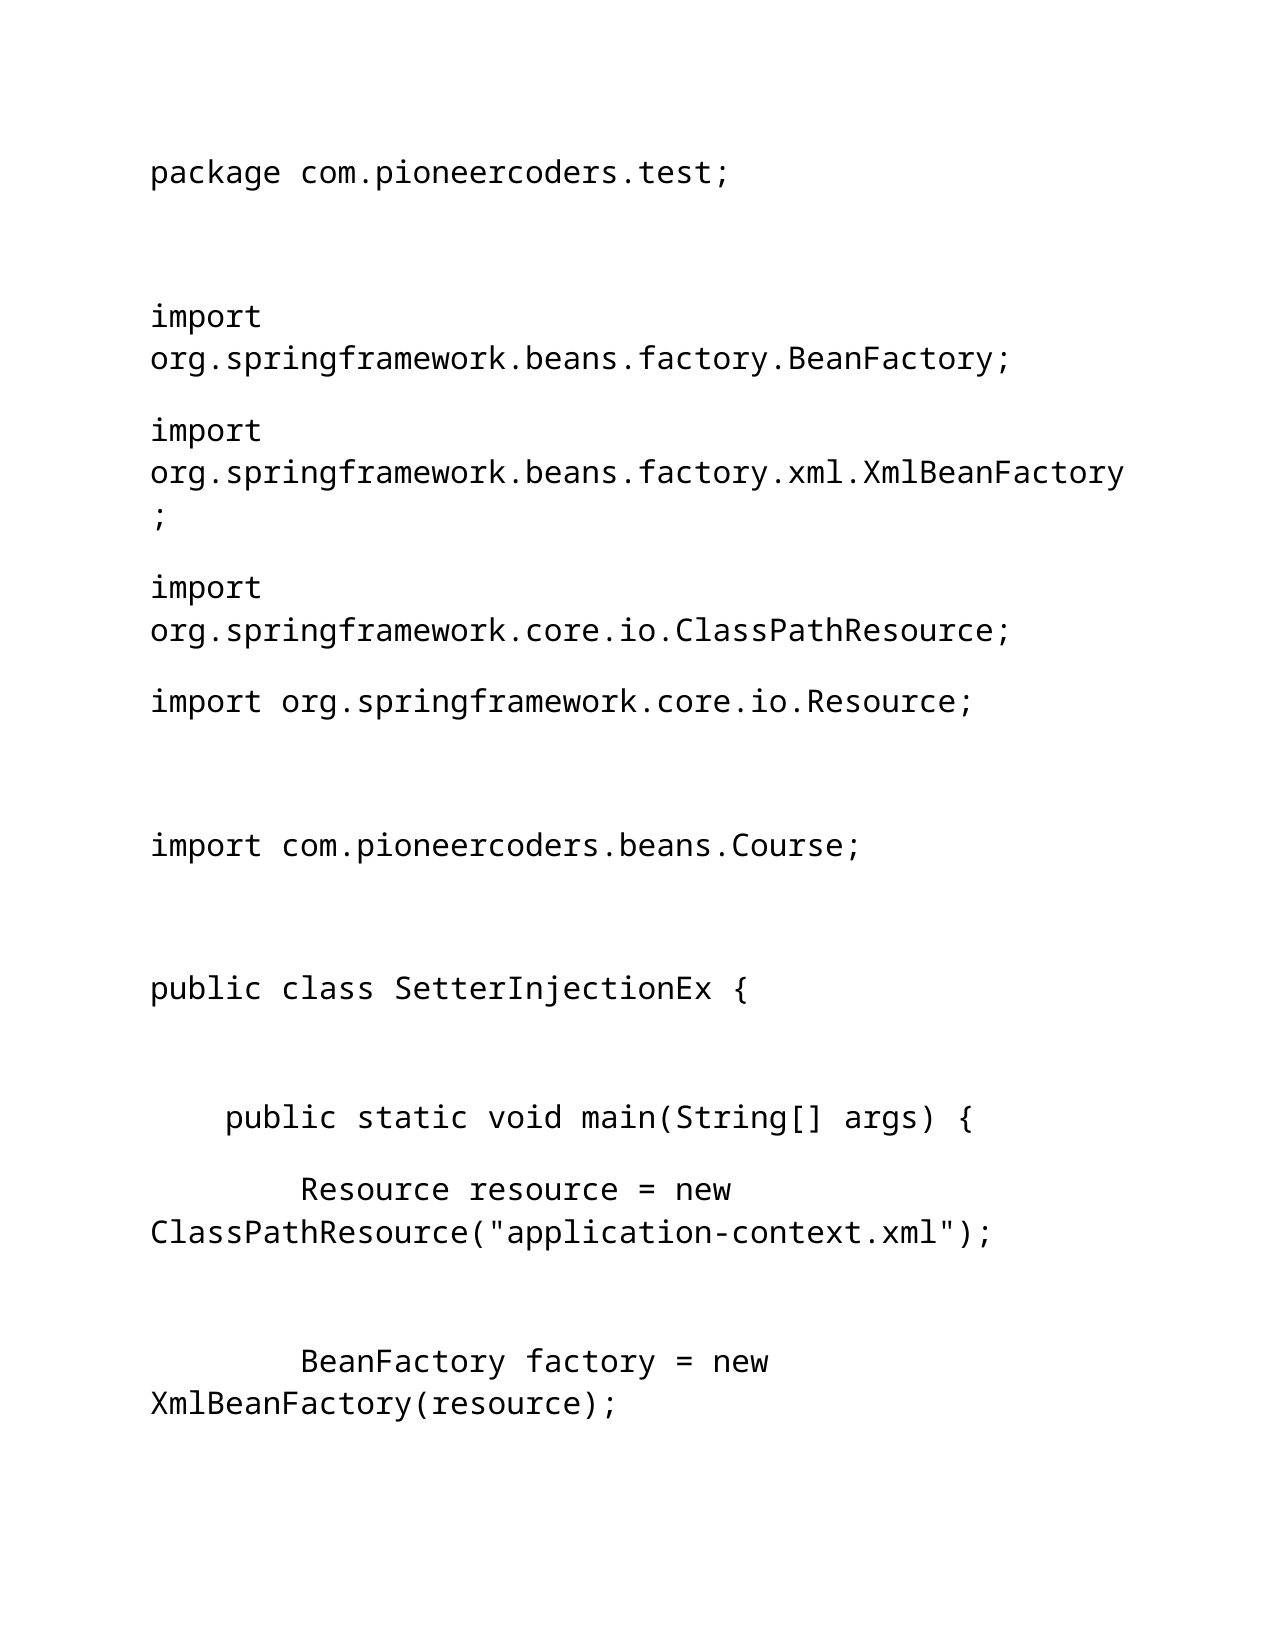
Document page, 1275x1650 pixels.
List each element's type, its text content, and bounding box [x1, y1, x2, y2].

text import com.pioneercoders.beans.Course; [150, 823, 1125, 865]
text BeanFactory factory = new XmlBeanFactory(resource); [150, 1339, 1125, 1424]
text import org.springframework.core.io.ClassPathResource; [150, 565, 1125, 650]
text Resource resource = new ClassPathResource("application-context.xml"); [150, 1167, 1125, 1252]
text public class SetterInjectionEx { [150, 966, 1125, 1009]
text import org.springframework.beans.factory.xml.XmlBeanFactory; [150, 408, 1125, 536]
text import org.springframework.beans.factory.BeanFactory; [150, 293, 1125, 379]
text import org.springframework.core.io.Resource; [150, 679, 1125, 722]
text package com.pioneercoders.test; [150, 150, 1125, 193]
text public static void main(String[] args) { [150, 1095, 1125, 1138]
